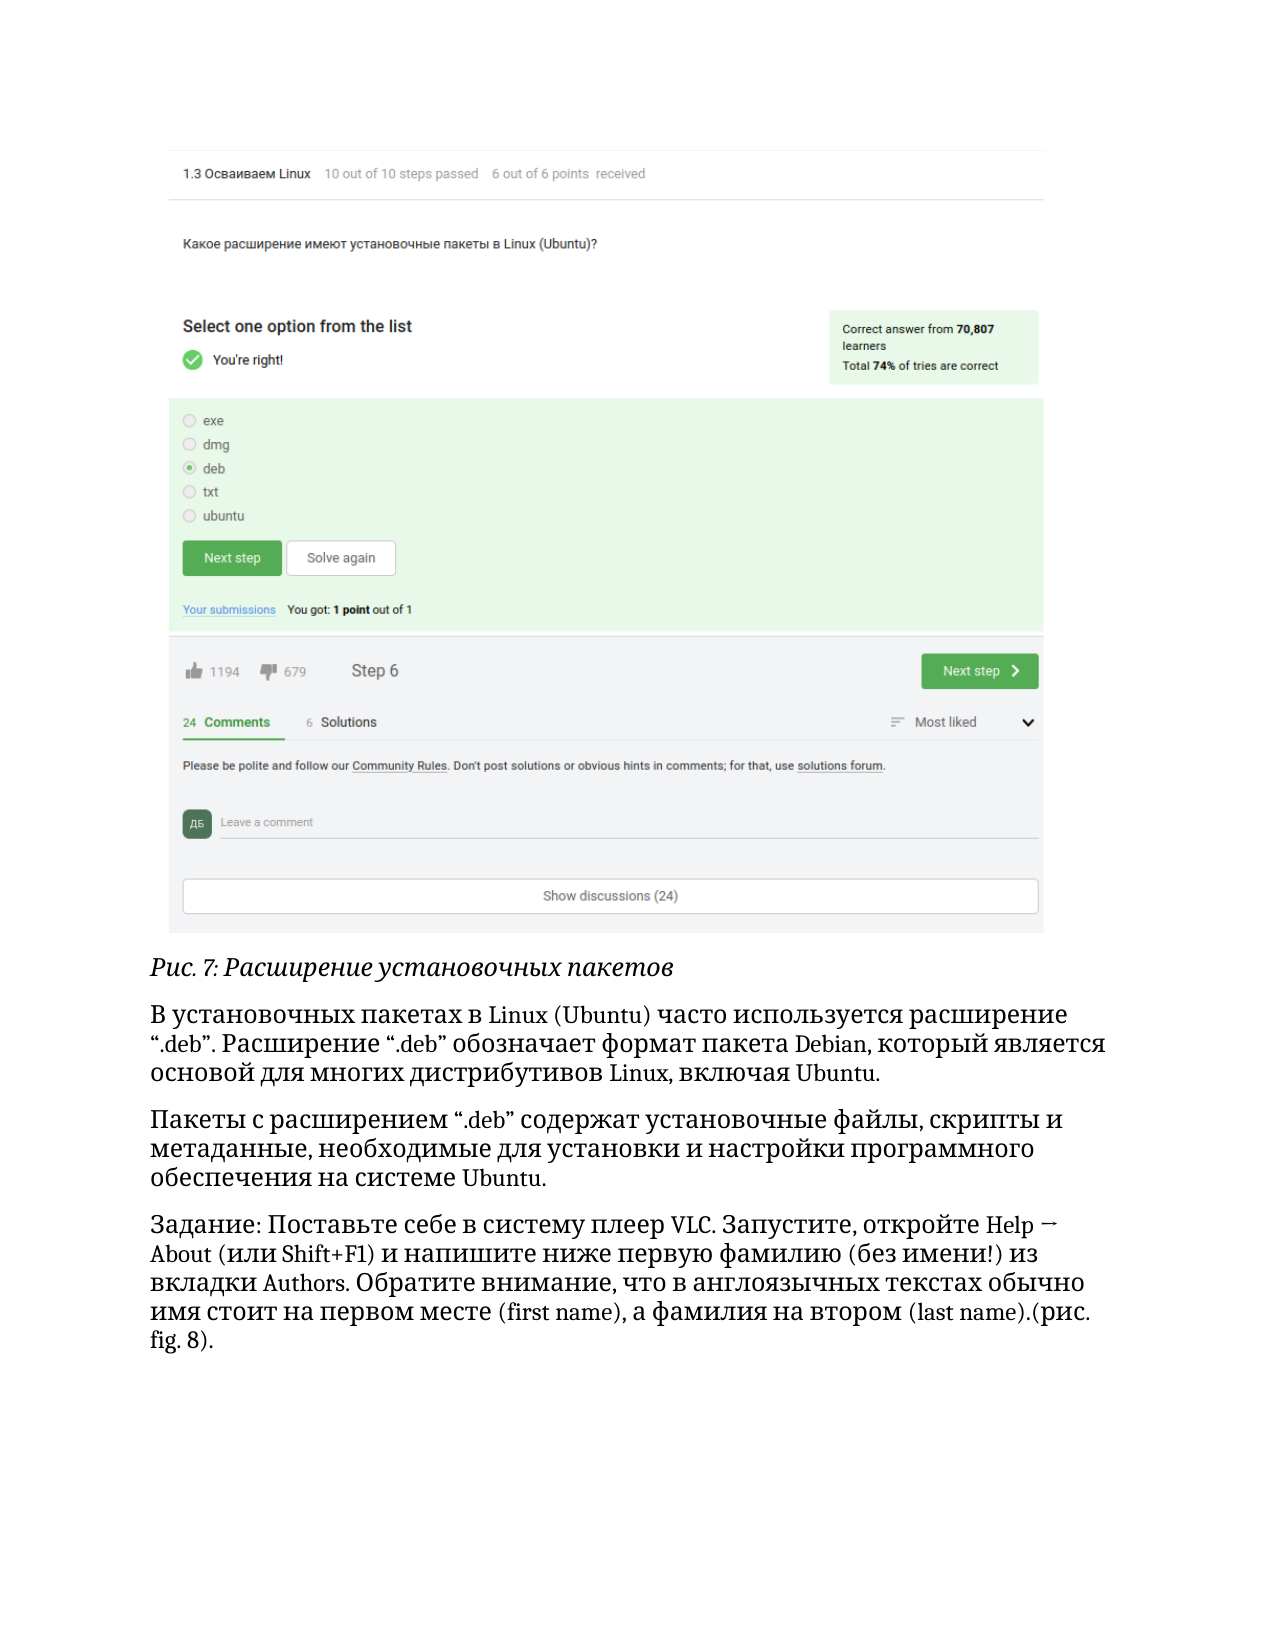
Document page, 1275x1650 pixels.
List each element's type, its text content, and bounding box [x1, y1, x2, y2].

picture [168, 150, 1044, 933]
text В установочных пакетах в Linux (Ubuntu) часто используется расширение “.deb”. Расширение “.deb” обозначает формат пакета Debian, который является основой для многих дистрибутивов Linux, включая Ubuntu. [150, 1001, 1125, 1088]
text Рис. 7: Расширение установочных пакетов [150, 954, 1125, 983]
text Задание: Поставьте себе в систему плеер VLC. Запустите, откройте Help → About (или Shift+F1) и напишите ниже первую фамилию (без имени!) из вкладки Authors. Обратите внимание, что в англоязычных текстах обычно имя стоит на первом месте (first name), а фамилия на втором (last name).(рис. fig. 8). [150, 1211, 1125, 1355]
text Пакеты с расширением “.deb” содержат установочные файлы, скрипты и метаданные, необходимые для установки и настройки программного обеспечения на системе Ubuntu. [150, 1106, 1125, 1193]
